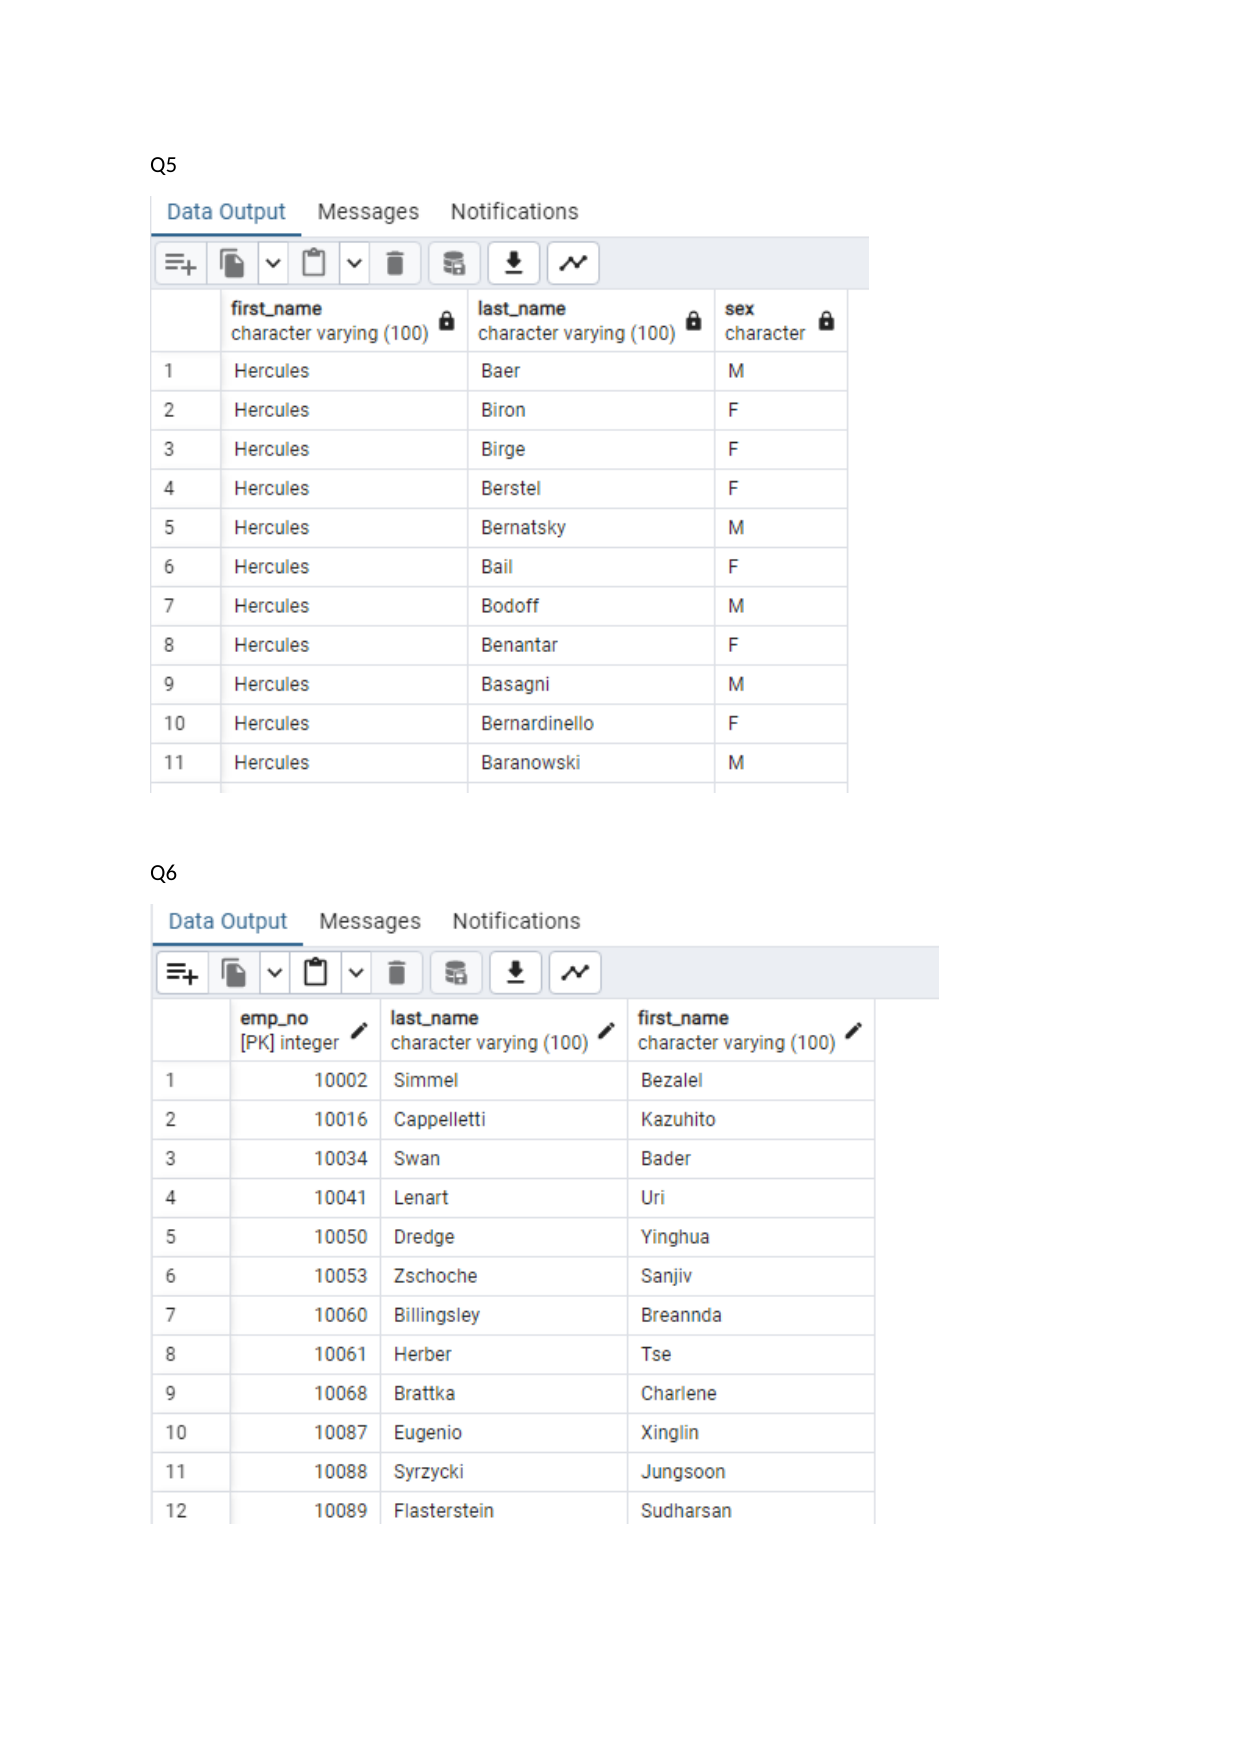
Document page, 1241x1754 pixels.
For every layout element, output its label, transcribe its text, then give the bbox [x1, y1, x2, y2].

picture [150, 196, 869, 793]
text Q5 [150, 150, 1090, 178]
text Q6 [150, 858, 1090, 886]
picture [150, 904, 939, 1524]
